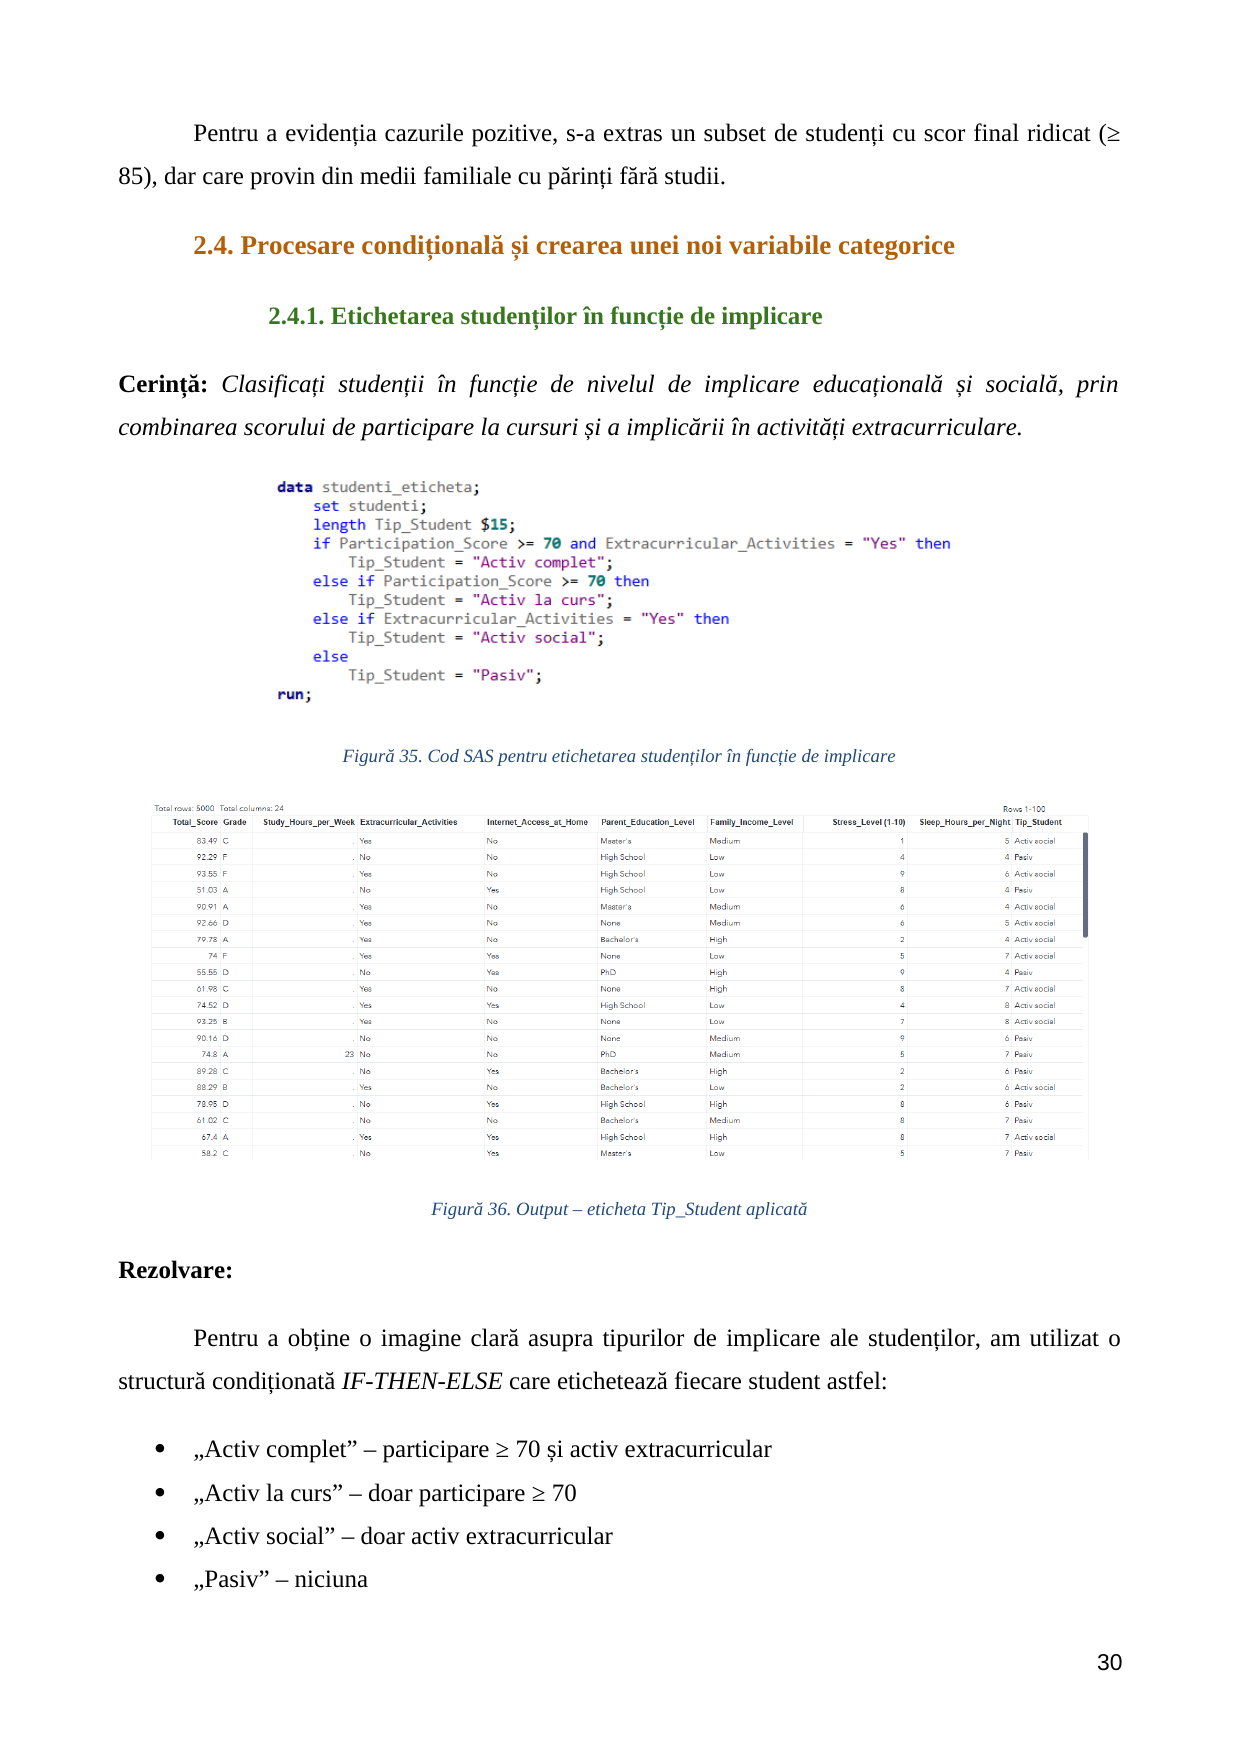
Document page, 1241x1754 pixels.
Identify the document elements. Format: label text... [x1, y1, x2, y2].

picture [276, 480, 964, 707]
text Figură 36. Output – eticheta Tip_Student aplicată [118, 1198, 1122, 1219]
list „Activ la curs” – doar participare ≥ 70 [156, 1478, 1122, 1506]
list „Activ complet” – participare ≥ 70 și activ extracurricular [156, 1434, 1122, 1463]
text Pentru a obține o imagine clară asupra tipurilor de implicare ale studenților, am utilizat o structură condiționată IF-THEN-ELSE care etichetează fiecare student astfel: [118, 1323, 1122, 1395]
list „Activ social” – doar activ extracurricular [156, 1521, 1122, 1549]
text Cerință: Clasificați studenții în funcție de nivelul de implicare educațională și socială, prin combinarea scorului de participare la cursuri și a implicării în activități extracurriculare. [118, 369, 1122, 441]
text Pentru a evidenția cazurile pozitive, s-a extras un subset de studenți cu scor final ridicat (≥ 85), dar care provin din medii familiale cu părinți fără studii. [118, 118, 1122, 190]
list „Pasiv” – niciuna [156, 1564, 1122, 1593]
subtitle 2.4. Procesare condițională și crearea unei noi variabile categorice [193, 229, 1122, 260]
text Rezolvare: [118, 1255, 1122, 1284]
subtitle 2.4.1. Etichetarea studenților în funcție de implicare [268, 301, 1122, 330]
text Figură 35. Cod SAS pentru etichetarea studenților în funcție de implicare [118, 744, 1122, 766]
picture [150, 801, 1090, 1160]
